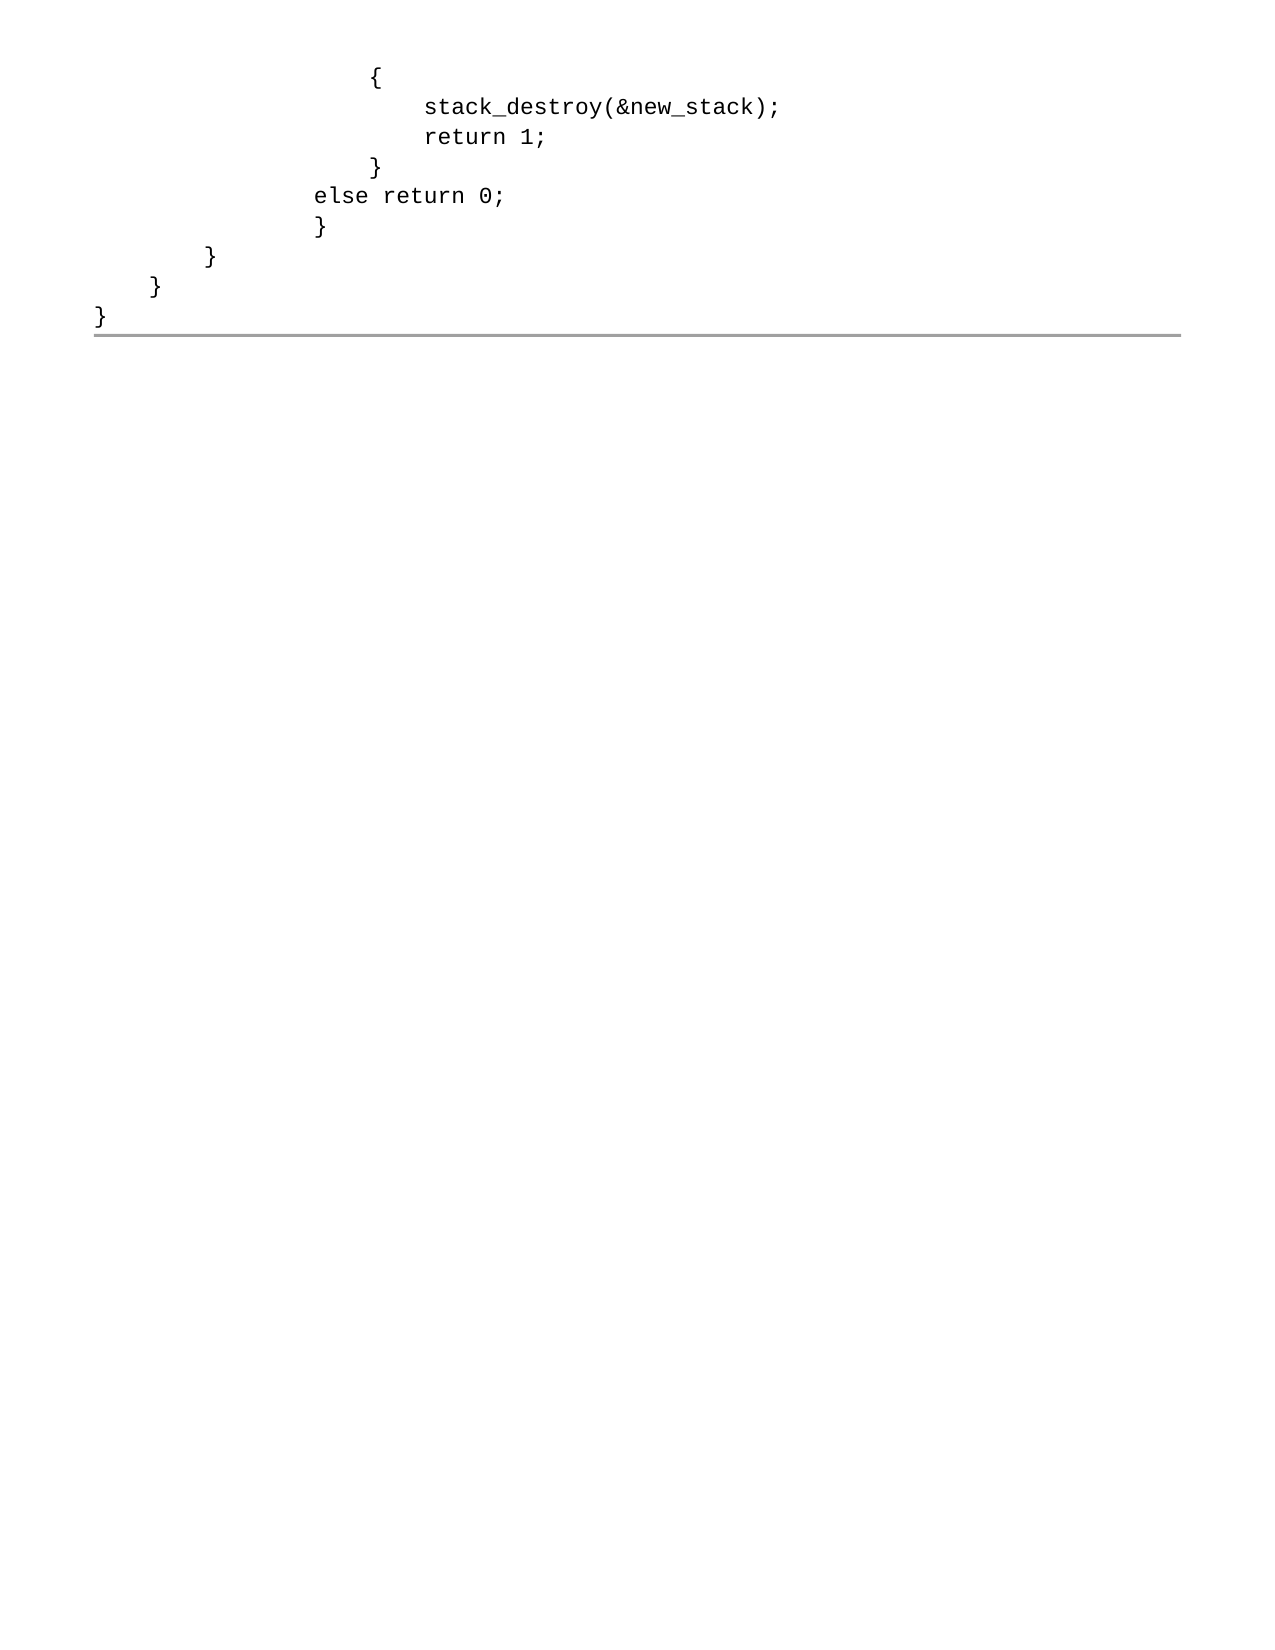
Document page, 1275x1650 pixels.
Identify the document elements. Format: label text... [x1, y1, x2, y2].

text } [94, 214, 1181, 241]
text else return 0; [94, 185, 1181, 211]
text } [94, 274, 1181, 300]
text return 1; [94, 125, 1181, 151]
text { [94, 66, 1181, 92]
text } [94, 155, 1181, 181]
text stack_destroy(&new_stack); [94, 95, 1181, 121]
text } [94, 244, 1181, 270]
text } [94, 304, 1181, 330]
